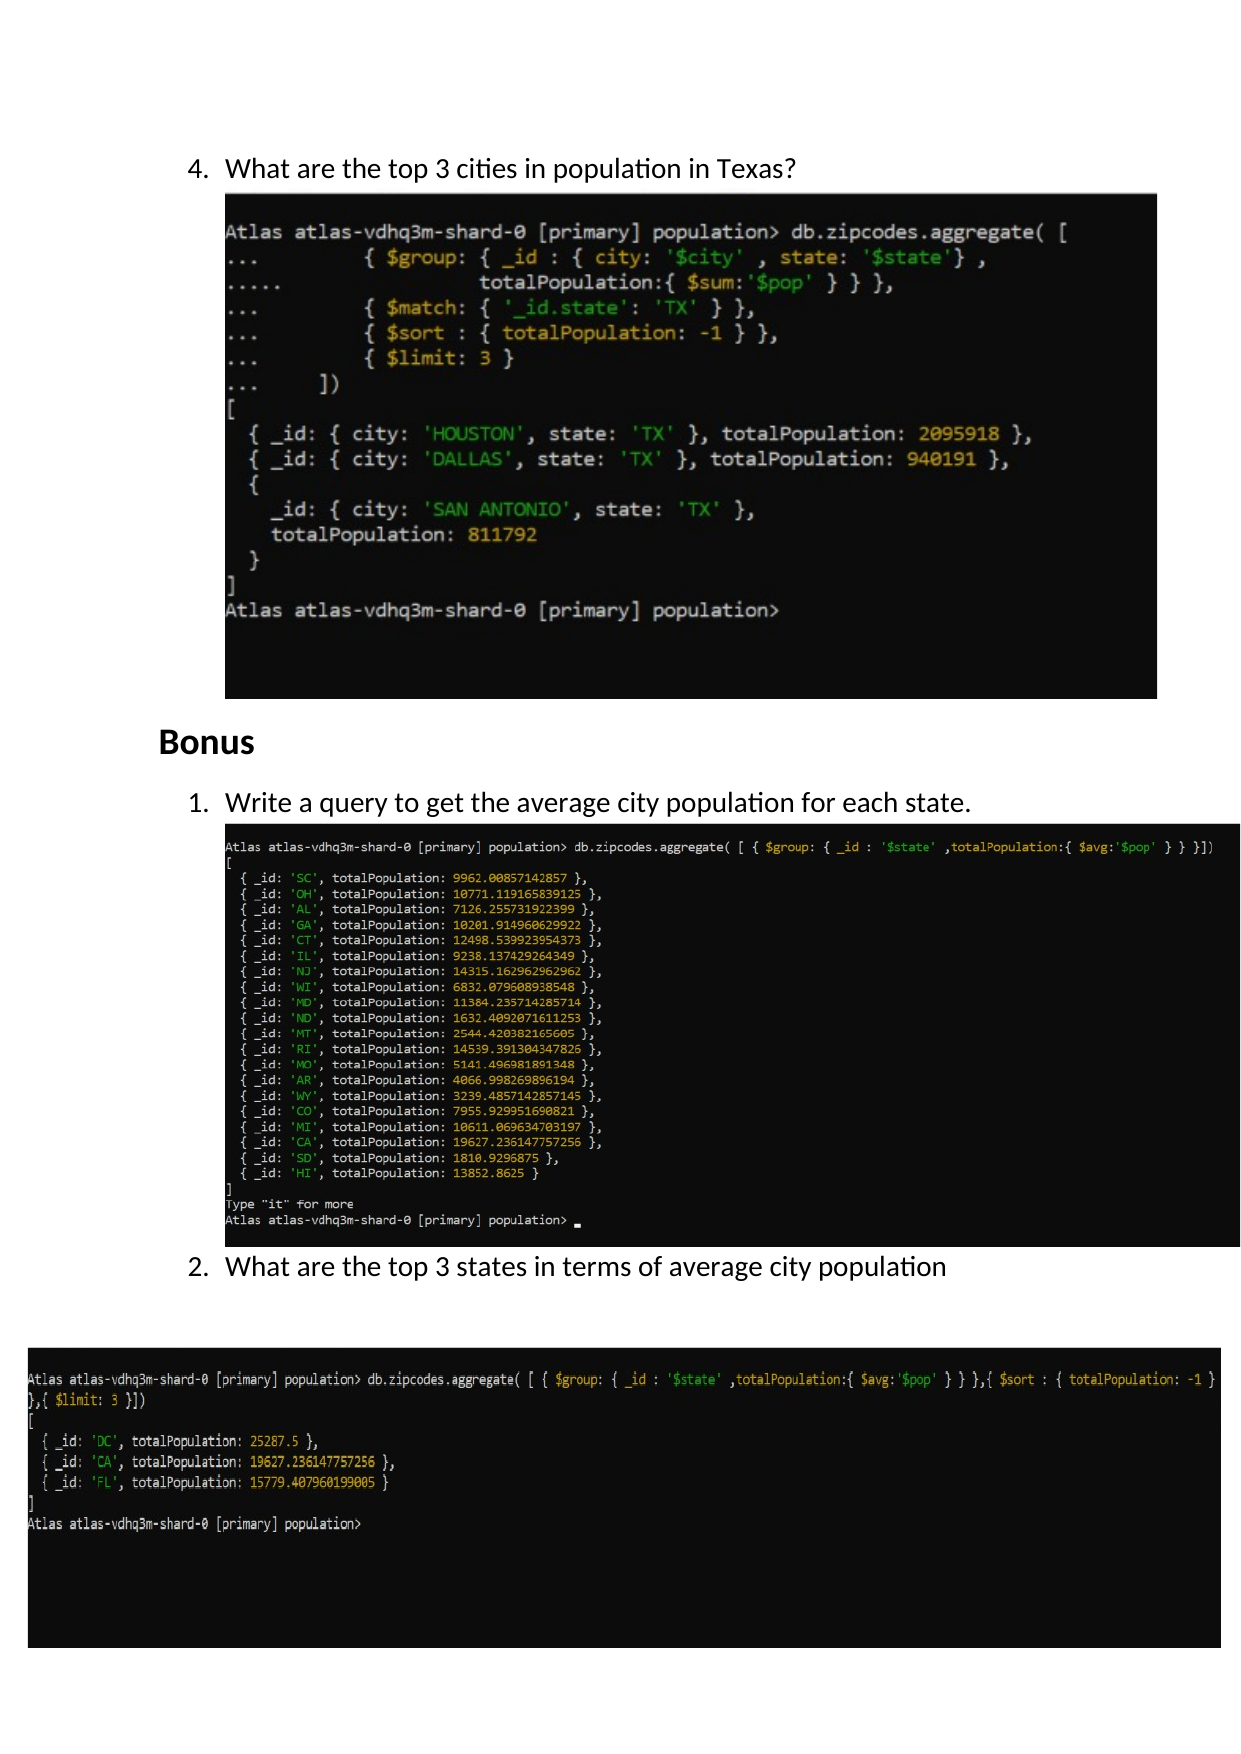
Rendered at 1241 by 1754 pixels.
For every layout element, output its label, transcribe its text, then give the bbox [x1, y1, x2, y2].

picture [225, 188, 1158, 699]
list What are the top 3 states in terms of average city population [187, 1248, 1090, 1284]
list What are the top 3 cities in population in Texas? [187, 150, 1090, 186]
picture [27, 1347, 1221, 1648]
list Write a query to get the average city population for each state. [187, 784, 1090, 820]
text Bonus [150, 718, 1090, 764]
picture [225, 822, 1241, 1247]
